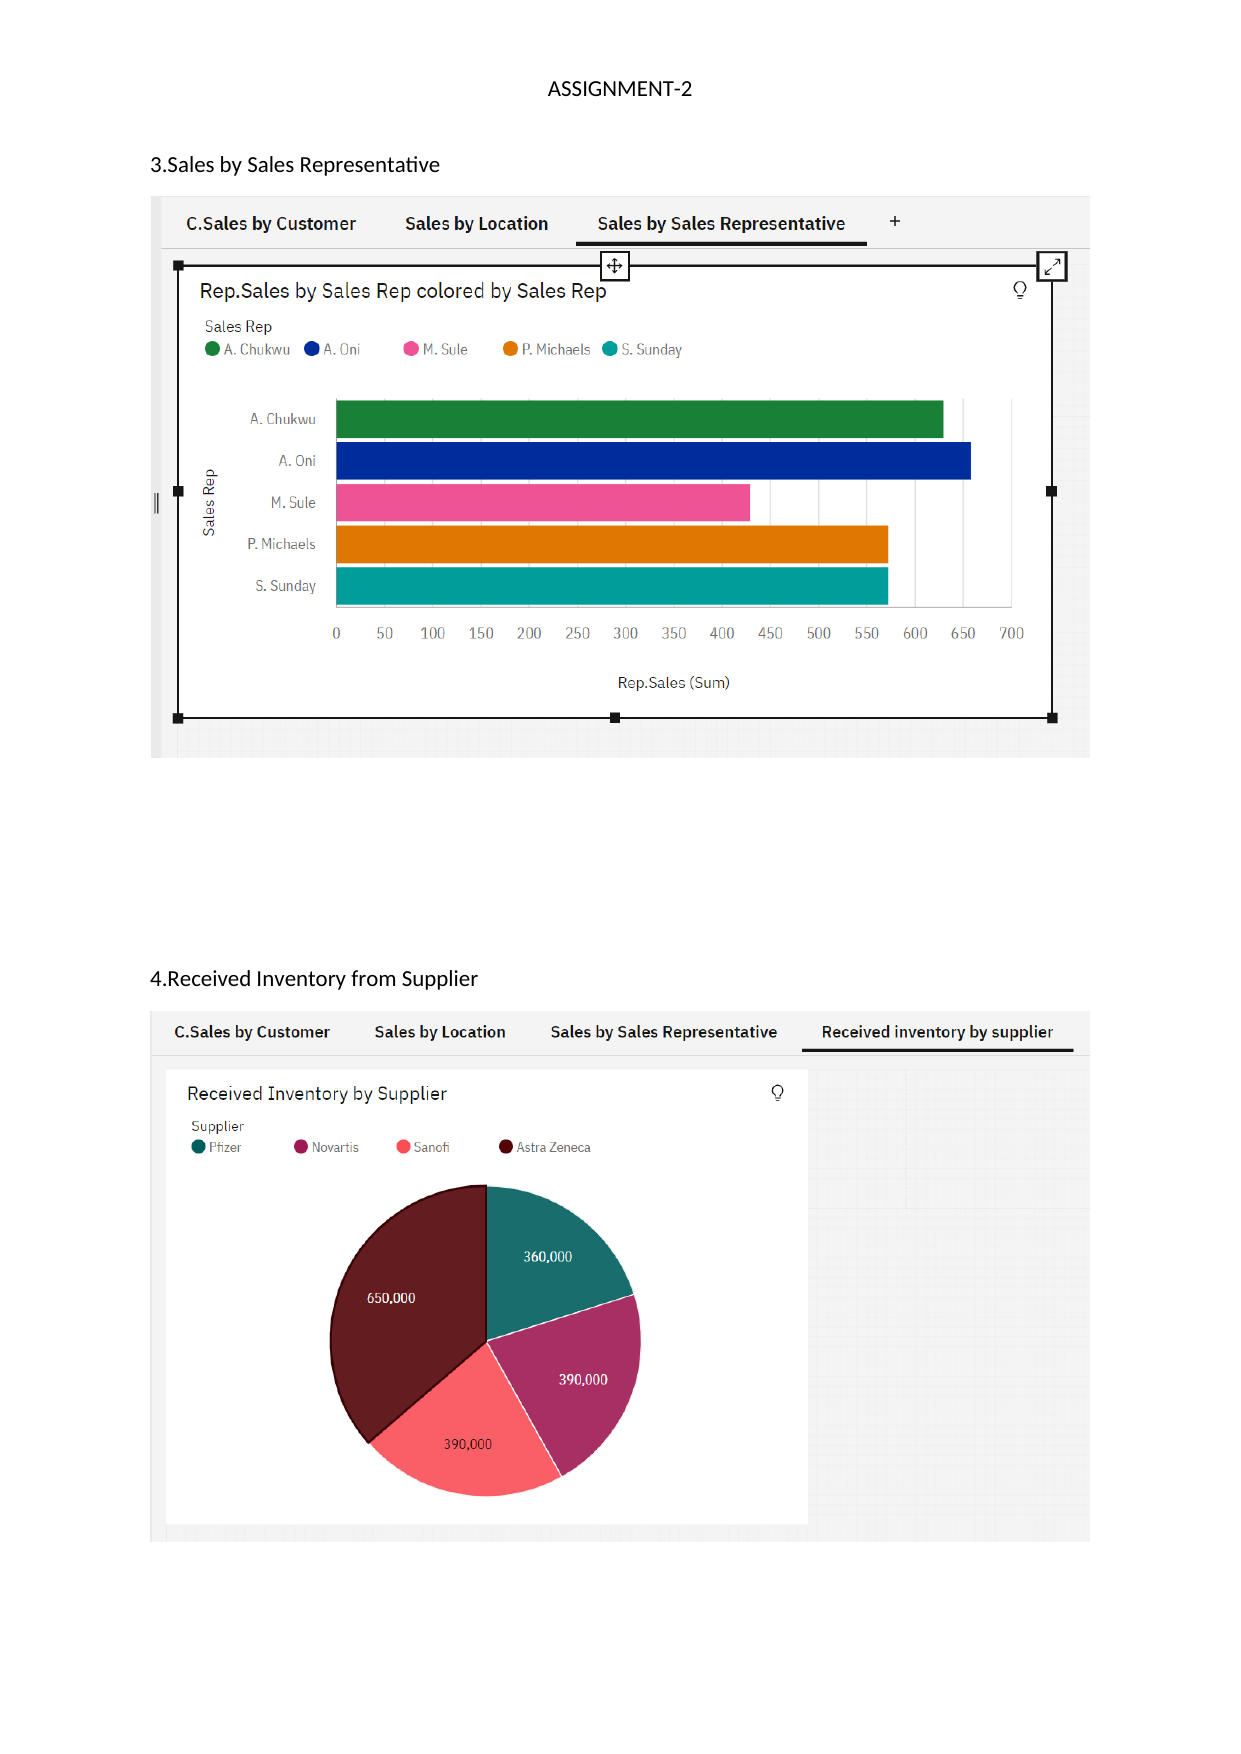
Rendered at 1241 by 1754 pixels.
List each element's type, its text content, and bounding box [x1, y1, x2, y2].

picture [150, 1011, 1091, 1542]
picture [150, 196, 1091, 758]
text 3.Sales by Sales Representative [150, 150, 1090, 178]
text 4.Received Inventory from Supplier [150, 964, 1090, 992]
